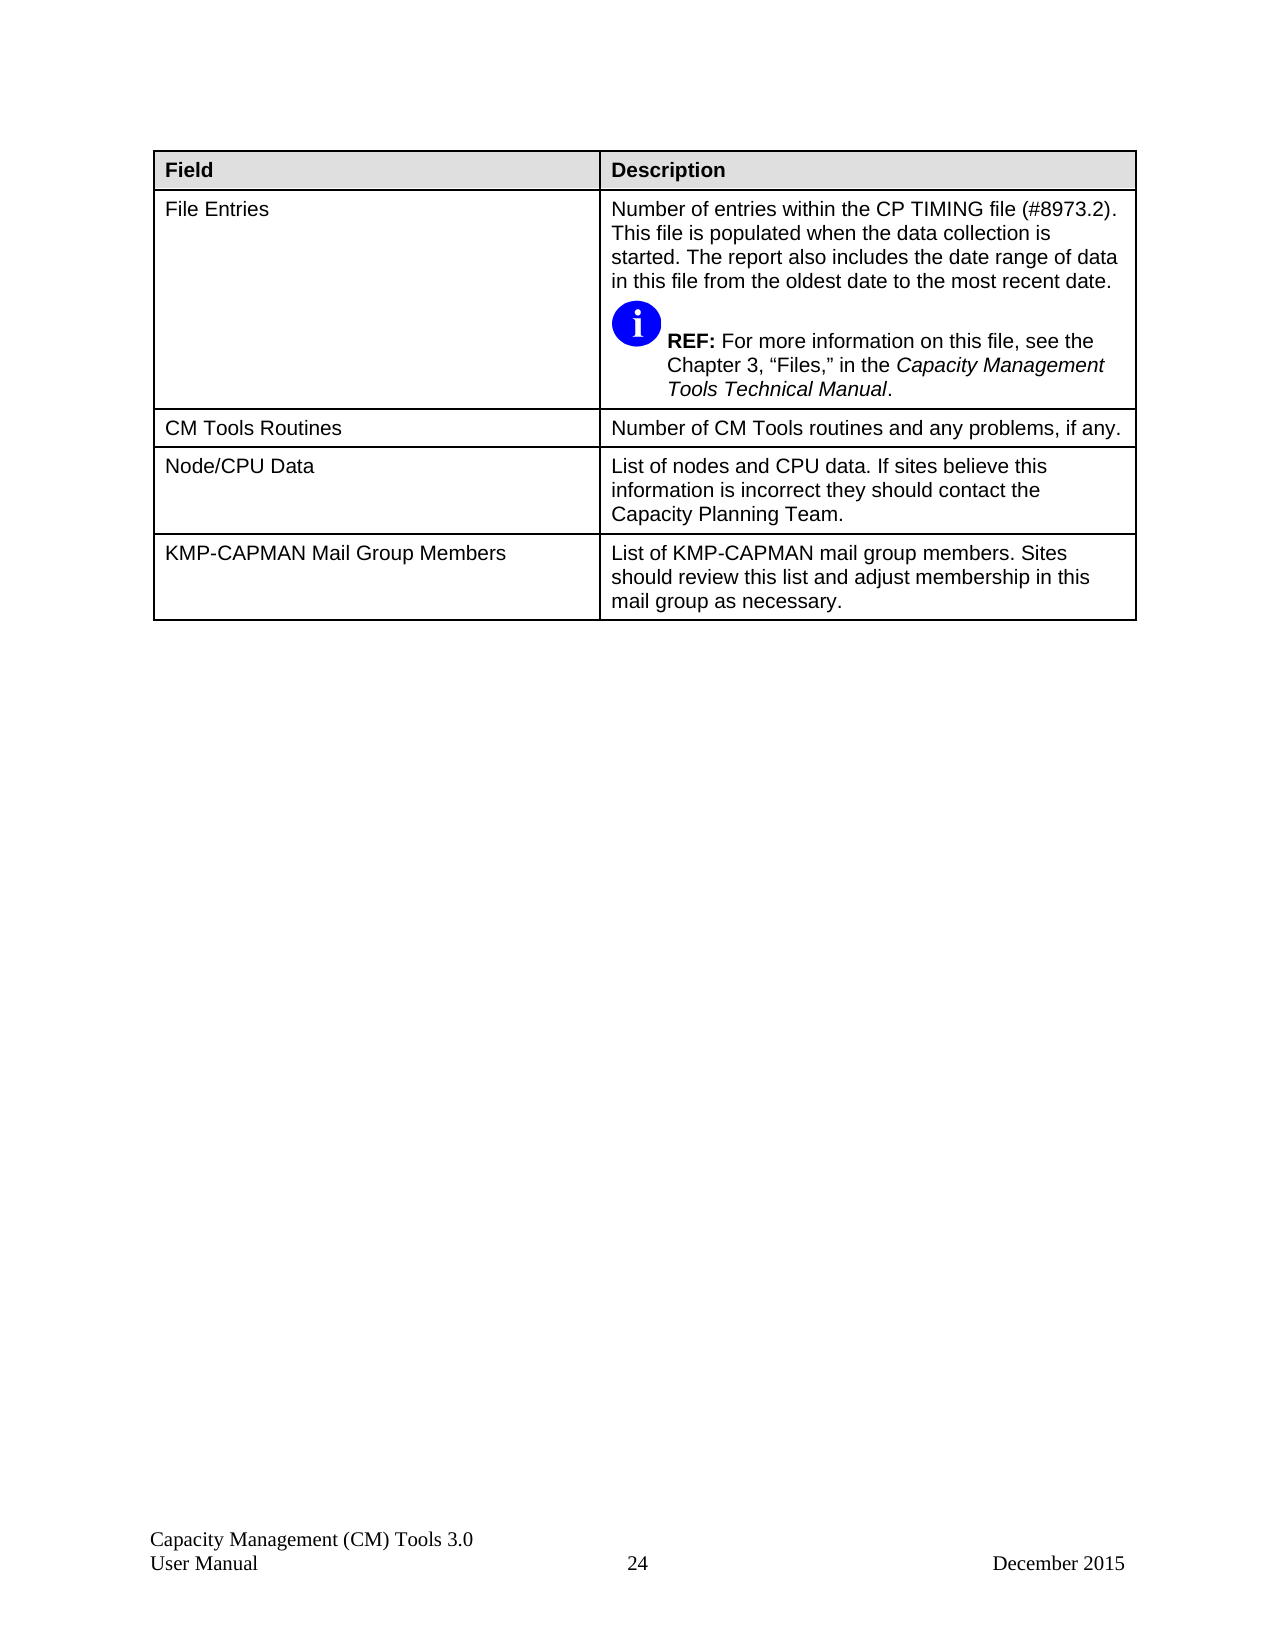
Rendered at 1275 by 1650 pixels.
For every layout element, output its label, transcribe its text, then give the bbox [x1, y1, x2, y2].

table_cell Number of entries within the CP TIMING file (#8973.2). This file is populated when the data collection is started. The report also includes the date range of data in this file from the oldest date to the most recent date. REF: For more information on this file, see the Chapter 3, “Files,” in the Capacity Management Tools Technical Manual. [601, 191, 1135, 407]
table_cell Number of CM Tools routines and any problems, if any. [601, 410, 1135, 446]
table_cell File Entries [155, 191, 599, 407]
table_cell CM Tools Routines [155, 410, 599, 446]
table_cell Node/CPU Data [155, 448, 599, 532]
table_header Description [601, 152, 1135, 188]
table_cell KMP-CAPMAN Mail Group Members [155, 535, 599, 619]
table_header Field [155, 152, 599, 188]
table_cell List of KMP-CAPMAN mail group members. Sites should review this list and adjust membership in this mail group as necessary. [601, 535, 1135, 619]
picture [611, 298, 662, 349]
table_cell List of nodes and CPU data. If sites believe this information is incorrect they should contact the Capacity Planning Team. [601, 448, 1135, 532]
